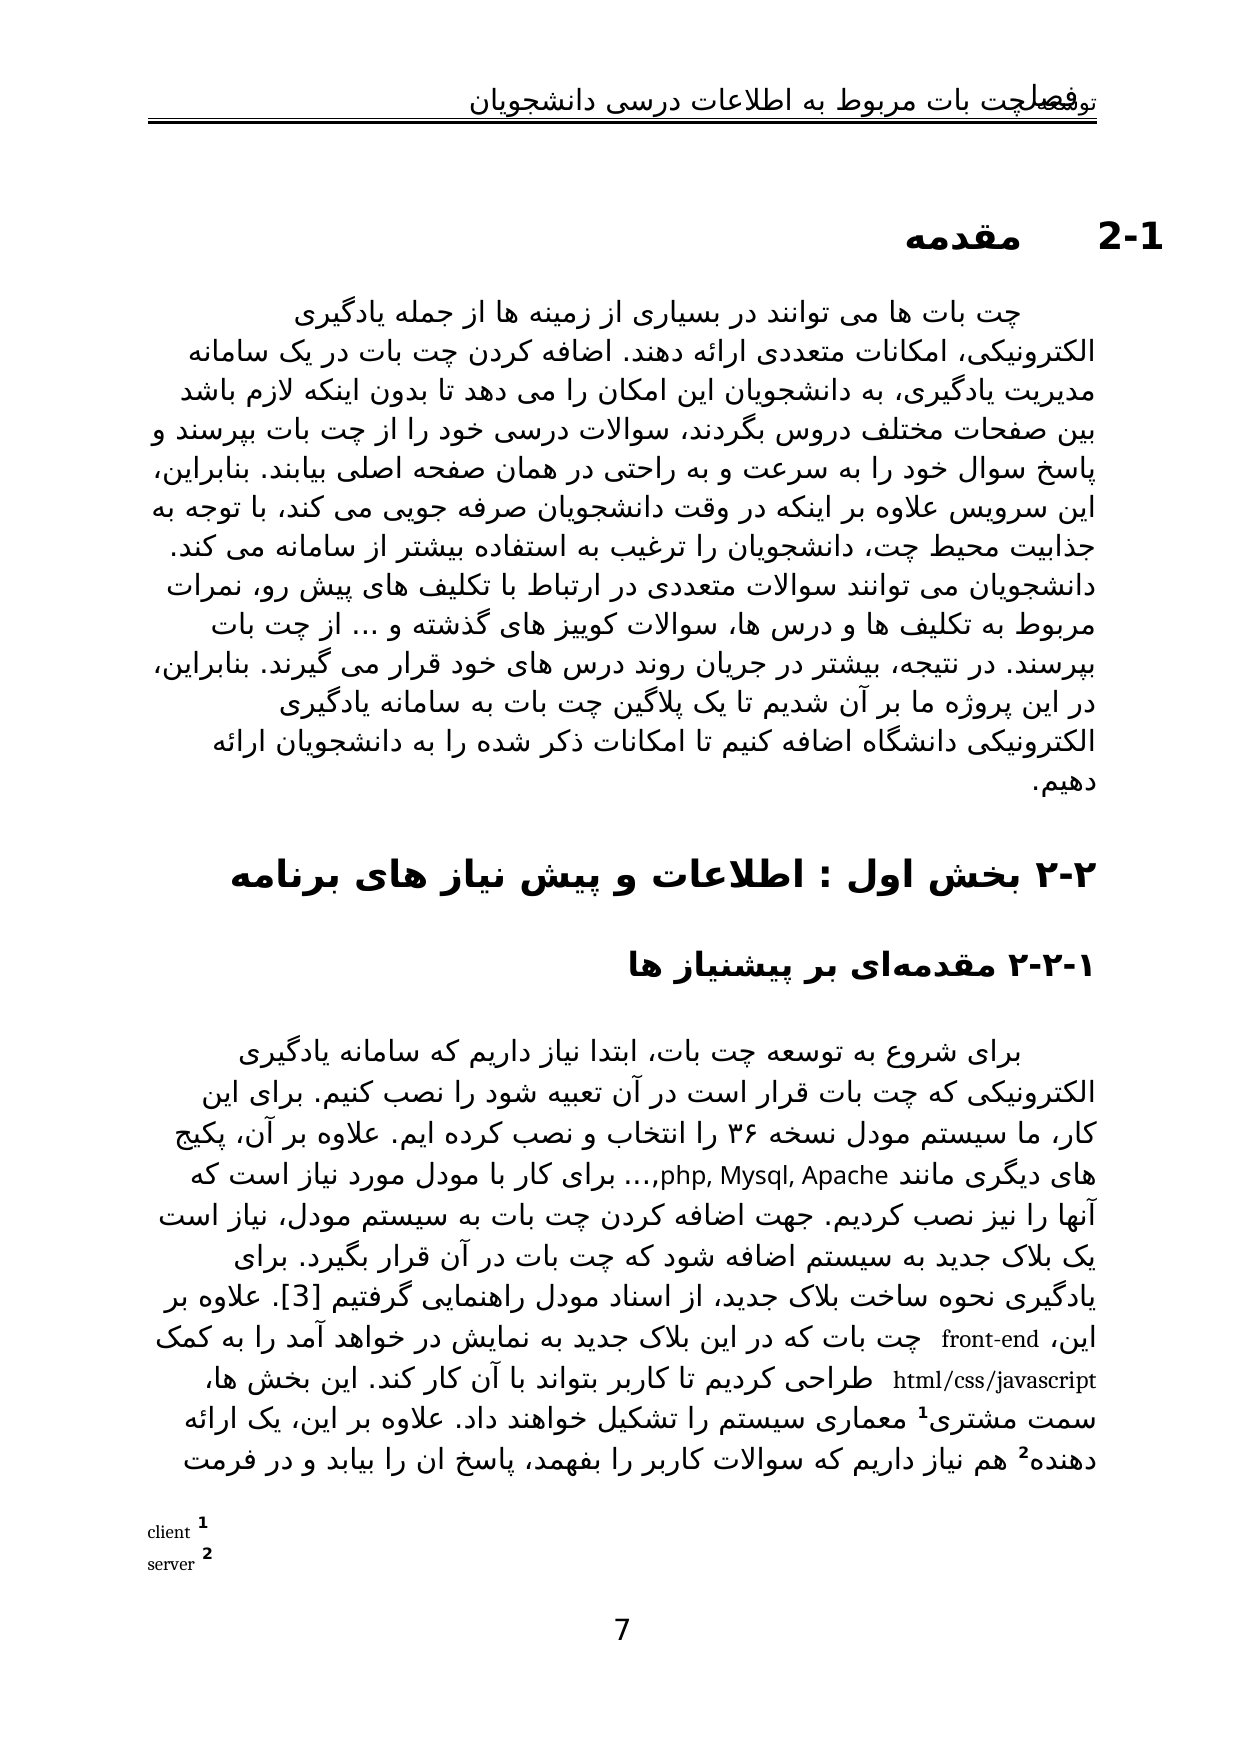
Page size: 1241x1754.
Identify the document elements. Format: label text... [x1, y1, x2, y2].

list ۲-۲-۱ مقدمه‌ای بر پیشنیاز ها [148, 946, 1097, 985]
list مقدمه [148, 215, 1097, 258]
text ۲-۲ بخش اول : اطلاعات و پیش نیاز های برنامه [148, 852, 1097, 896]
text چت بات ها می توانند در بسیاری از زمینه ها از جمله یادگیری الکترونیکی، امکانات متعددی ارائه دهند. اضافه کردن چت بات در یک سامانه مدیریت یادگیری، به دانشجویان این امکان را می دهد تا بدون اینکه لازم باشد بین صفحات مختلف دروس بگردند، سوالات درسی خود را از چت بات بپرسند و پاسخ سوال خود را به سرعت و به راحتی در همان صفحه اصلی بیابند. بنابراین، این سرویس علاوه بر اینکه در وقت دانشجویان صرفه جویی می کند، با توجه به جذابیت محیط چت، دانشجویان را ترغیب به استفاده بیشتر از سامانه می کند. دانشجویان می توانند سوالات متعددی در ارتباط با تکلیف های پیش رو، نمرات مربوط به تکلیف ها و درس ها، سوالات کوییز های گذشته و ... از چت بات بپرسند. در نتیجه، بیشتر در جریان روند درس های خود قرار می گیرند. بنابراین، در این پروژه ما بر آن شدیم تا یک پلاگین چت بات به سامانه یادگیری الکترونیکی دانشگاه اضافه کنیم تا امکانات ذکر شده را به دانشجویان ارائه دهیم. [148, 296, 1097, 797]
